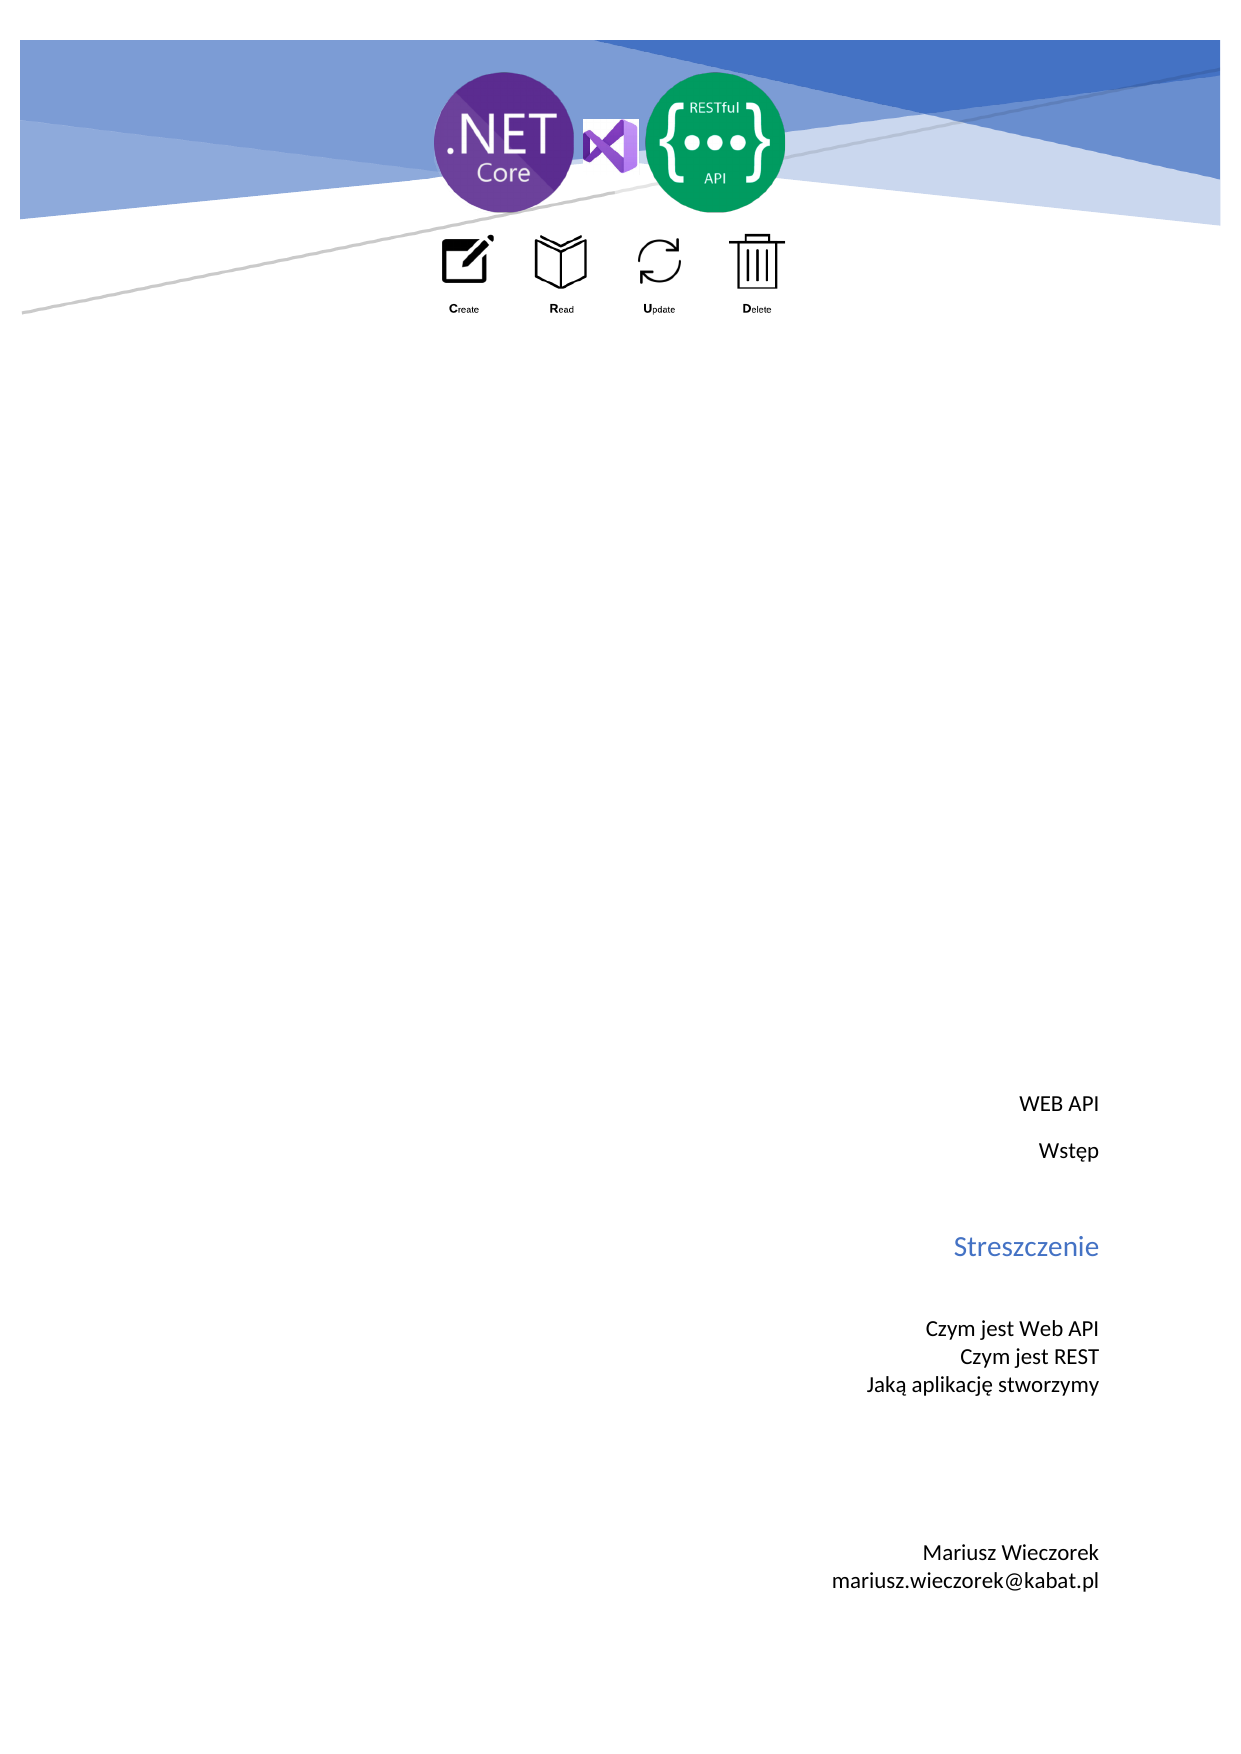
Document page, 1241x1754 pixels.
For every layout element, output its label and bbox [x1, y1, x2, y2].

picture [20, 40, 1221, 337]
